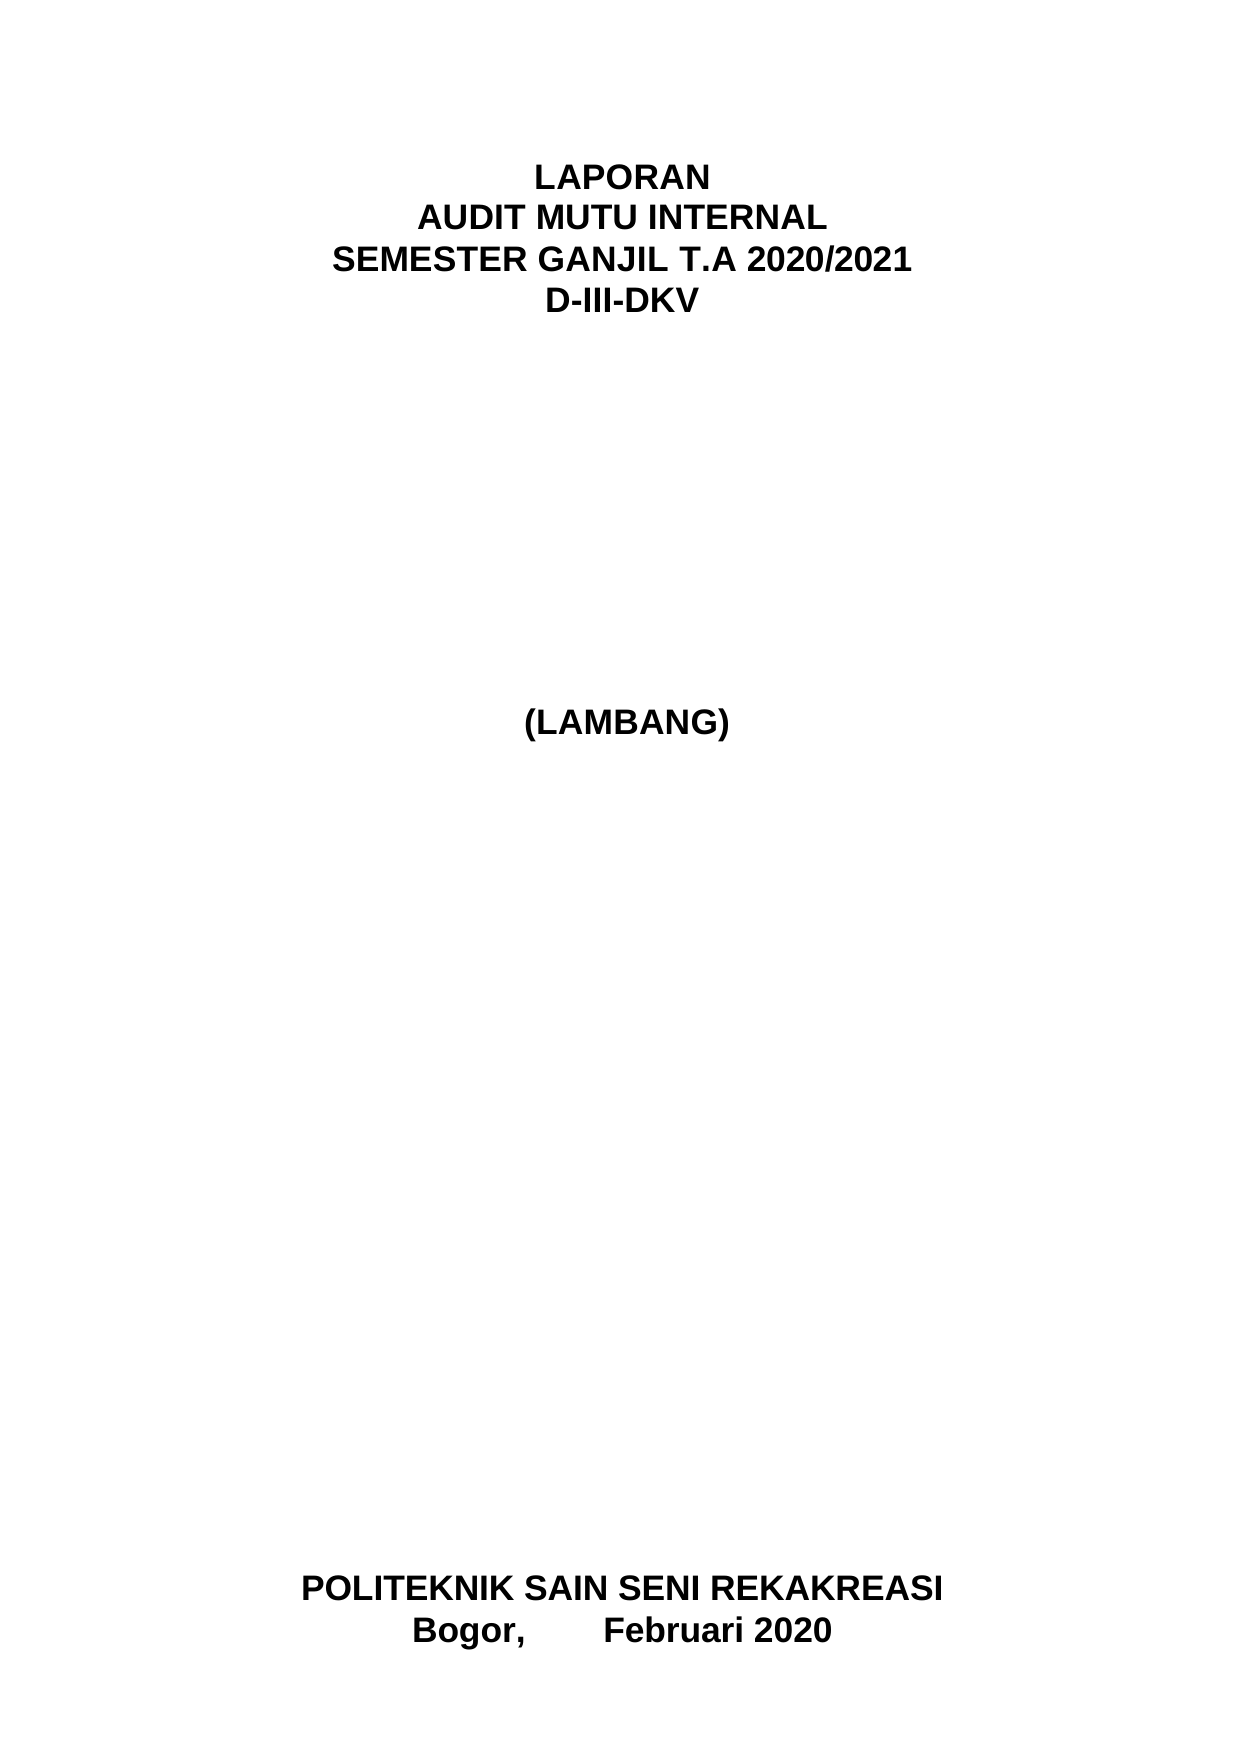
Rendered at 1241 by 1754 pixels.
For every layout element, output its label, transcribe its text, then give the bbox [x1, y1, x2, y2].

text POLITEKNIK SAIN SENI REKAKREASI [179, 1567, 1065, 1608]
text LAPORAN [179, 156, 1065, 197]
text SEMESTER GANJIL T.A 2020/2021 [179, 239, 1065, 279]
text AUDIT MUTU INTERNAL [179, 197, 1065, 238]
text Bogor, Februari 2020 [179, 1609, 1065, 1650]
text (LAMBANG) [179, 701, 1065, 742]
text D-III-DKV [179, 279, 1065, 319]
